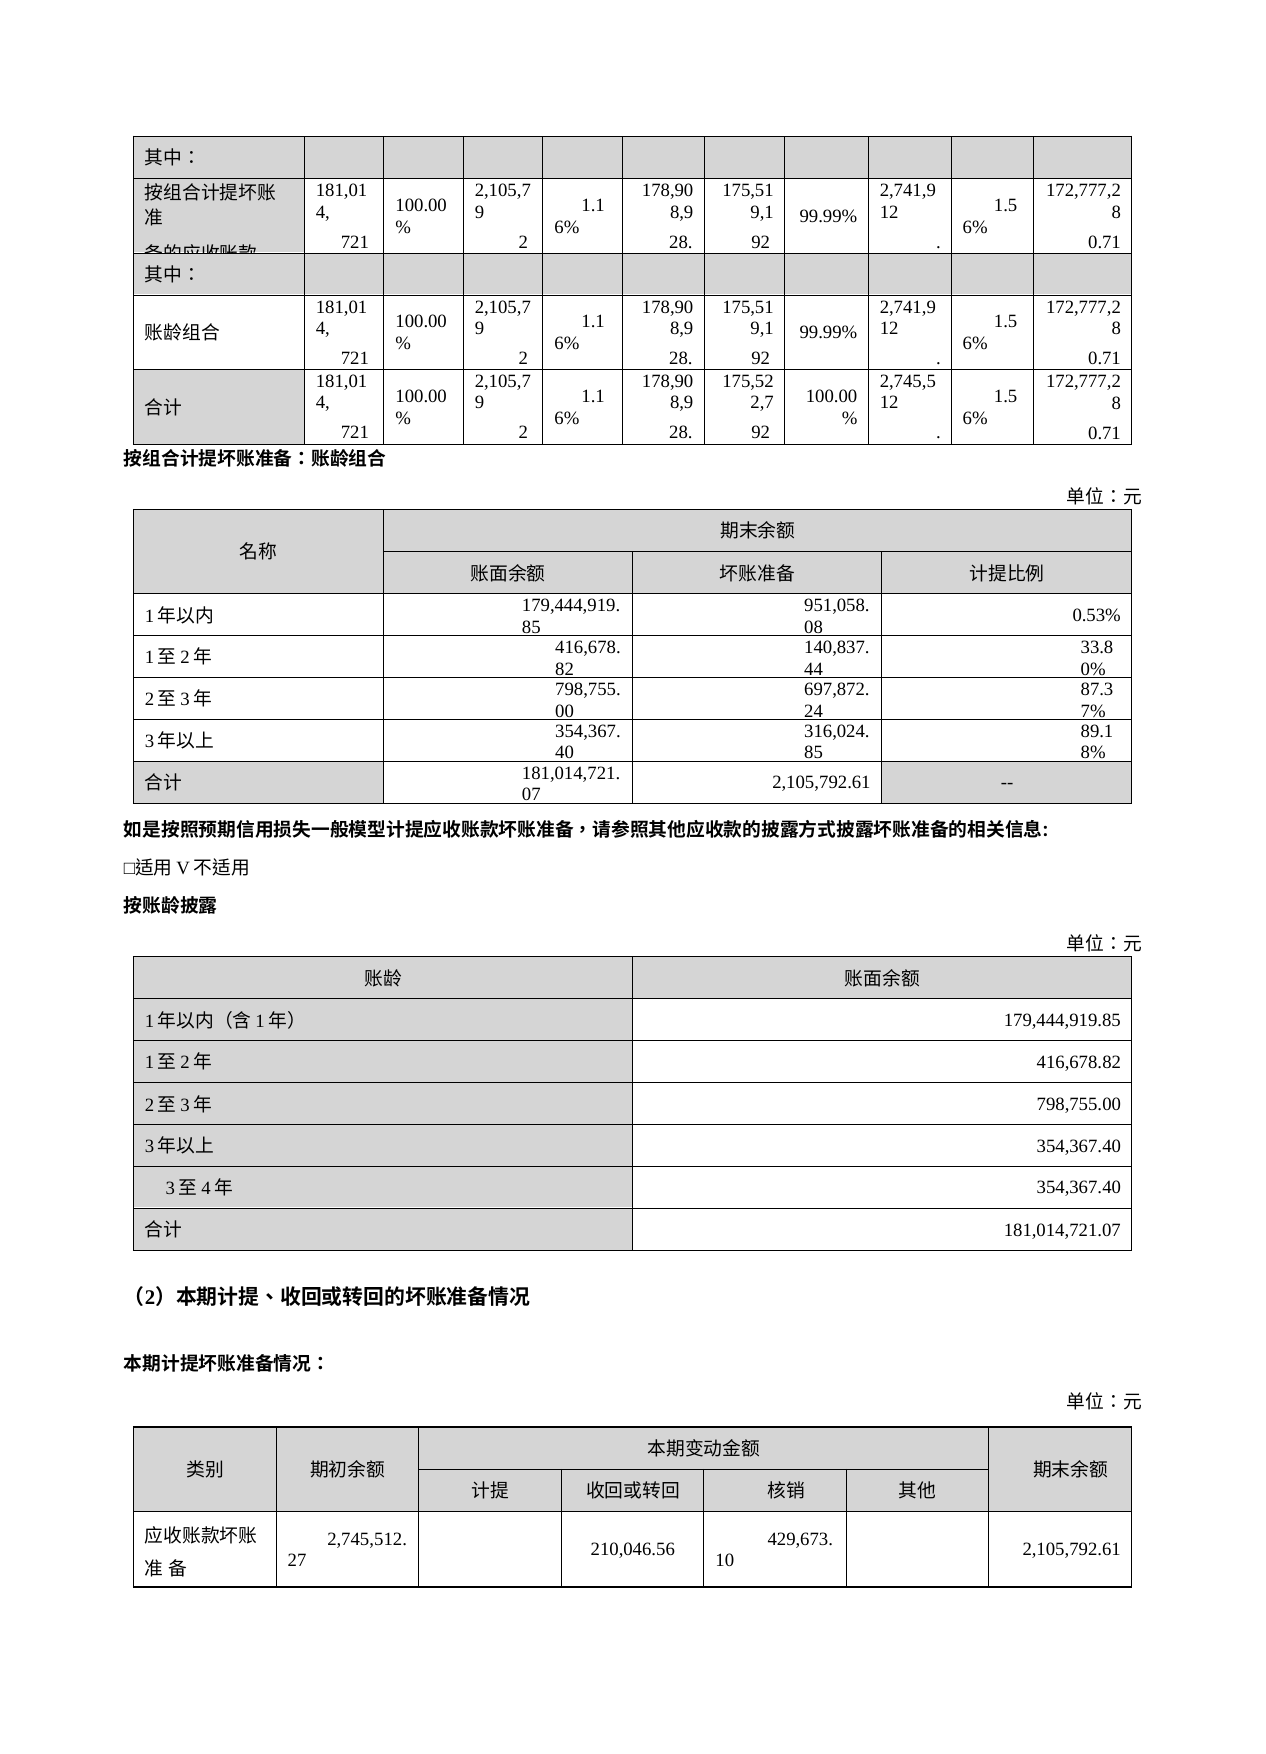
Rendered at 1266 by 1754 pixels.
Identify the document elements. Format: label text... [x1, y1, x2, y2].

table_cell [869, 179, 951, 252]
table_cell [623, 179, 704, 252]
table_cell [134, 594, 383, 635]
text 单位：元 [124, 1388, 1142, 1414]
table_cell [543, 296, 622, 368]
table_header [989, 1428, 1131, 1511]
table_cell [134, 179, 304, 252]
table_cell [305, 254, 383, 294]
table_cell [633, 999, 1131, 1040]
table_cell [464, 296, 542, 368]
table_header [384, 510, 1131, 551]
text 按账龄披露 [124, 893, 1142, 918]
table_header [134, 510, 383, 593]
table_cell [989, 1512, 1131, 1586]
text 如是按照预期信用损失一般模型计提应收账款坏账准备，请参照其他应收款的披露方式披露坏账准备的相关信息: [124, 817, 1142, 842]
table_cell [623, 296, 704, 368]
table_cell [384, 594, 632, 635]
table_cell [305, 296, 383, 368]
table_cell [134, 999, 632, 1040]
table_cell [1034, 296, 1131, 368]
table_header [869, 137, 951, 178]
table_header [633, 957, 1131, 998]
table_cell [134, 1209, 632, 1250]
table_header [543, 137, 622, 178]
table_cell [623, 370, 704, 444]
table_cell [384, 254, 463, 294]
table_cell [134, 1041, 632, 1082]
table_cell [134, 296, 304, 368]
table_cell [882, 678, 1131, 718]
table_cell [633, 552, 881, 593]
text 本期计提坏账准备情况： [124, 1350, 1142, 1376]
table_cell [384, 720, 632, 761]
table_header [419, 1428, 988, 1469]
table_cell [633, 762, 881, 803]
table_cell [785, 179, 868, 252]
text □适用V不适用 [124, 854, 1142, 880]
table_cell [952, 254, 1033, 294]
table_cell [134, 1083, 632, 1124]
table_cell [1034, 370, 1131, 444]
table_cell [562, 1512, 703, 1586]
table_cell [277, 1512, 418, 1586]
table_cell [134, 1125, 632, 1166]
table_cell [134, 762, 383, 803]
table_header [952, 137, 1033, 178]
subtitle （2）本期计提、收回或转回的坏账准备情况 [124, 1282, 1142, 1311]
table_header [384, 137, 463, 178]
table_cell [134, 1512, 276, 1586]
text 按组合计提坏账准备：账龄组合 [124, 445, 1142, 471]
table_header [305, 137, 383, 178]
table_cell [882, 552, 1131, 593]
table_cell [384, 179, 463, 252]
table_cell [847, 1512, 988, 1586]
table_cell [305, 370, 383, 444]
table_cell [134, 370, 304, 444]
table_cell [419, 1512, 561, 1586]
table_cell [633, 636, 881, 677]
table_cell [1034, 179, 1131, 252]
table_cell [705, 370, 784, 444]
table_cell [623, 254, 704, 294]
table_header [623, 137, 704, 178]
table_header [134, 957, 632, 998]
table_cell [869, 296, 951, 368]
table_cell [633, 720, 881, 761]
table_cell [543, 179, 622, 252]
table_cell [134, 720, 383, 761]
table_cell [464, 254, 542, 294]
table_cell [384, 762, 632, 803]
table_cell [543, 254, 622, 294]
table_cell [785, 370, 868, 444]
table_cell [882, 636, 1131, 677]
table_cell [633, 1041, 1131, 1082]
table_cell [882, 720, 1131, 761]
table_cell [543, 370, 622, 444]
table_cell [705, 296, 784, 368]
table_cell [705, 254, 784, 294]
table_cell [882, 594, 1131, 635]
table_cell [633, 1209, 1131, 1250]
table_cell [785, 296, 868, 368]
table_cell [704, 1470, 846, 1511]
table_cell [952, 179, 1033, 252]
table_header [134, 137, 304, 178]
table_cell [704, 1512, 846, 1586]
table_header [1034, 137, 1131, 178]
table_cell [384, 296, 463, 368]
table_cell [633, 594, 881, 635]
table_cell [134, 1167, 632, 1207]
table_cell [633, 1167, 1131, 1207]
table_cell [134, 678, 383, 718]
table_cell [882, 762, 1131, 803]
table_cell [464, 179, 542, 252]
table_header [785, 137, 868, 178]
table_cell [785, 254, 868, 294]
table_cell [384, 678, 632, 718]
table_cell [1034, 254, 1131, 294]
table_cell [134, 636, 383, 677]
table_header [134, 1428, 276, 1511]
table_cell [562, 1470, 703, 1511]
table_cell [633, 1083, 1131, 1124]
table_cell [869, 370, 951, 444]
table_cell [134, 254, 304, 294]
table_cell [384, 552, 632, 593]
text 单位：元 [124, 483, 1142, 509]
text 单位：元 [124, 931, 1142, 956]
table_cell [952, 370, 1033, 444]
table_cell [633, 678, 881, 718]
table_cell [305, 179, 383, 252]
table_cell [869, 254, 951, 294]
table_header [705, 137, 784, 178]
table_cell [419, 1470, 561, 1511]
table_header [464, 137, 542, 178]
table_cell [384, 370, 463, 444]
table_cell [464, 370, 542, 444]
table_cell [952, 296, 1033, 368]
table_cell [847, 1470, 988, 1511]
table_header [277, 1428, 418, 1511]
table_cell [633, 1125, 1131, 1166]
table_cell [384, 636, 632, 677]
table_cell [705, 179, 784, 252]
